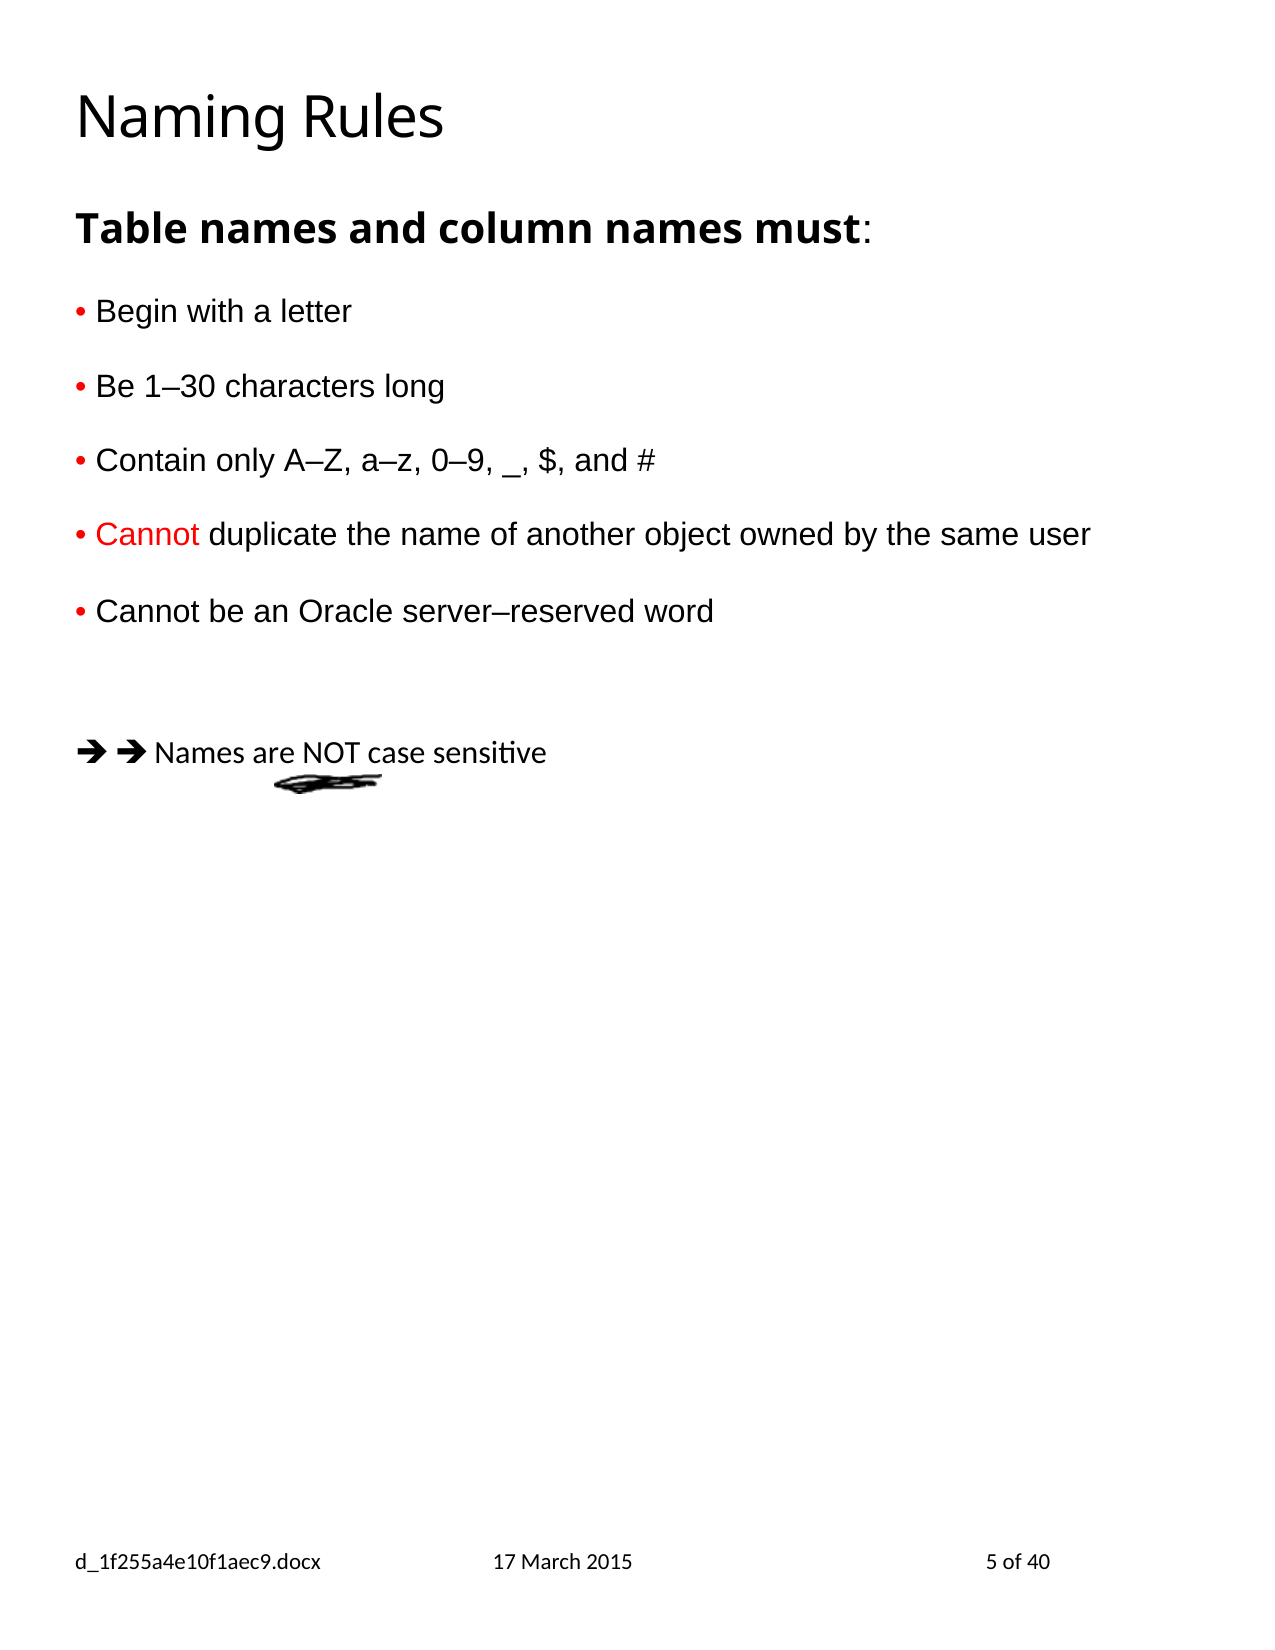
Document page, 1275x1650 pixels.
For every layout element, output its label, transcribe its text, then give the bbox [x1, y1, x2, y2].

title Naming Rules [75, 75, 1200, 154]
text Table names and column names must: [75, 199, 1200, 256]
text • Cannot be an Oracle server–reserved word [75, 592, 1200, 629]
text • Begin with a letter [75, 293, 1200, 330]
text • Cannot duplicate the name of another object owned by the same user [75, 515, 1200, 552]
picture [274, 774, 382, 794]
text • Contain only A–Z, a–z, 0–9, _, $, and # [75, 441, 1200, 478]
text Names are NOT case sensitive [75, 732, 1200, 771]
text • Be 1–30 characters long [75, 367, 1200, 404]
